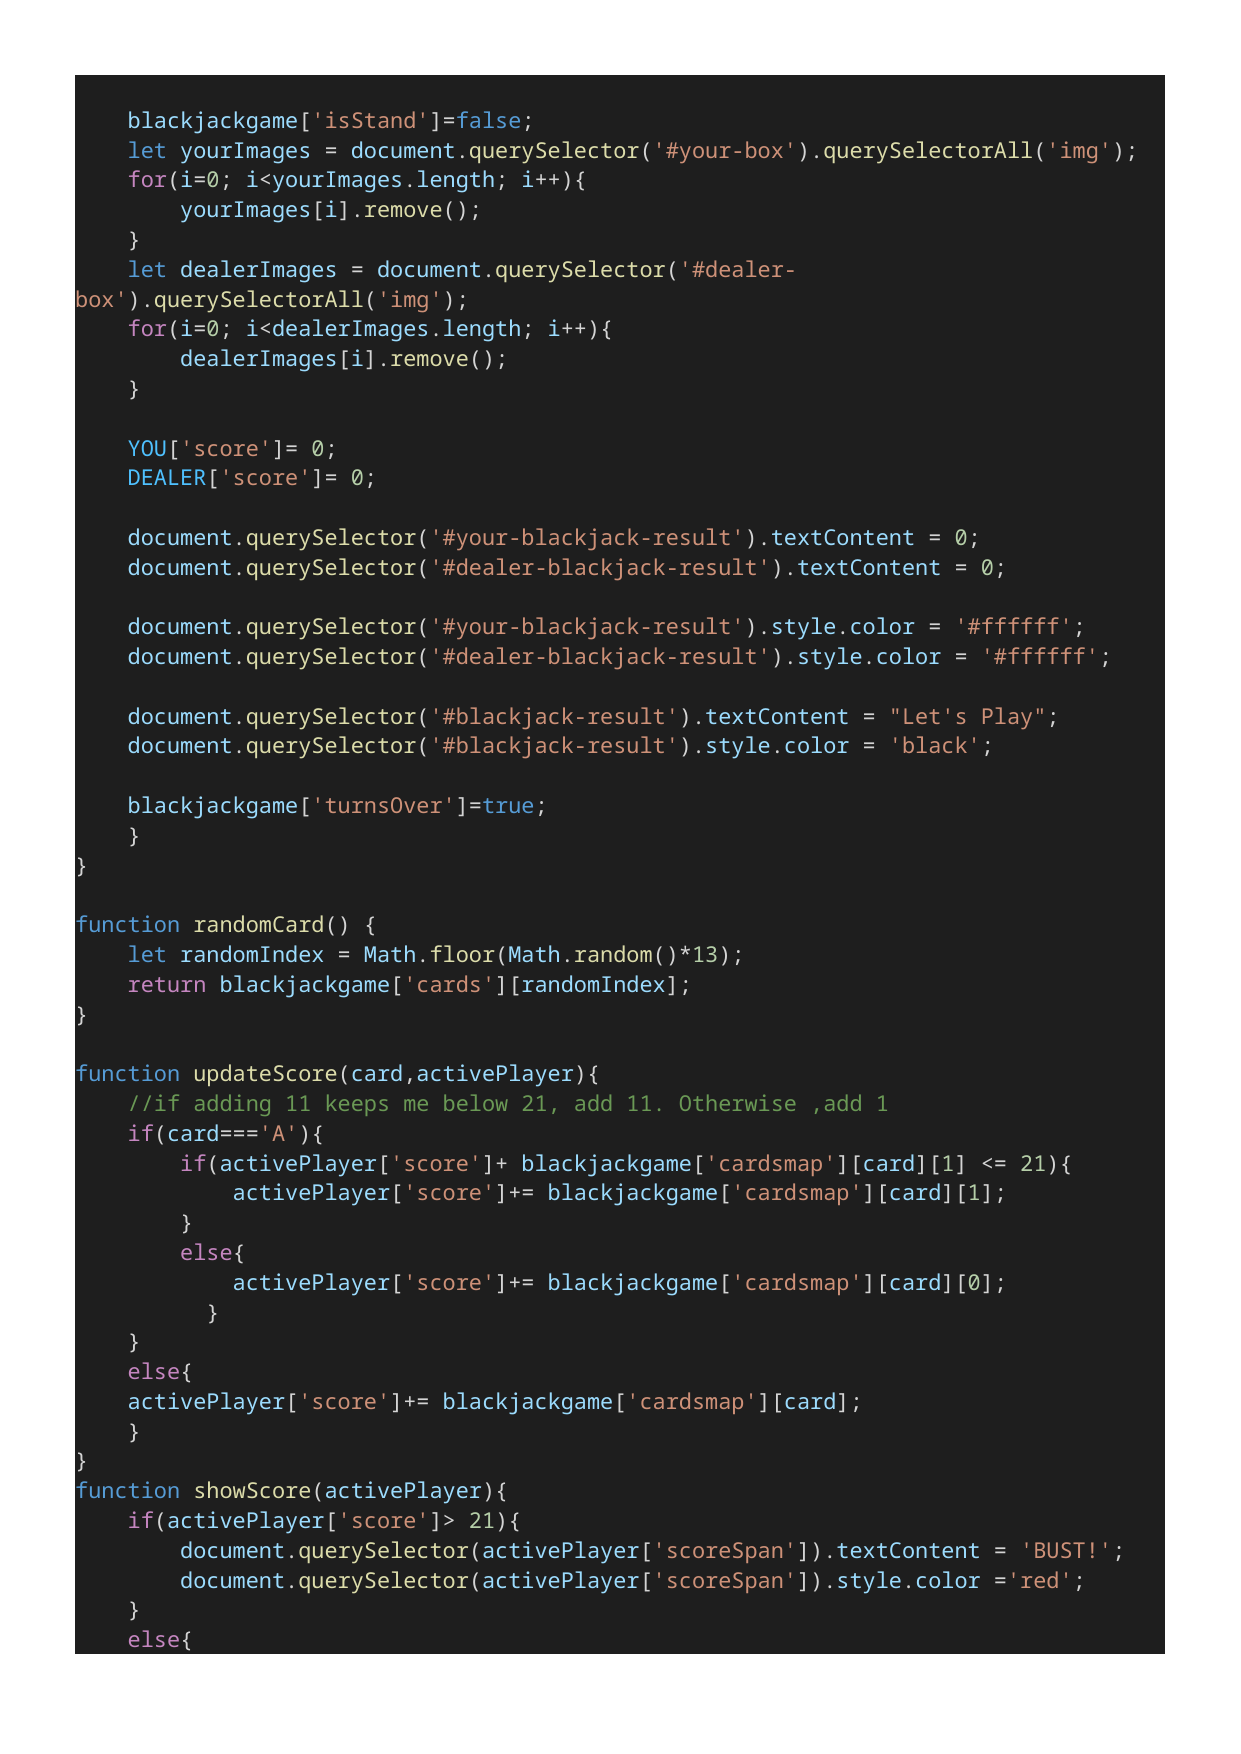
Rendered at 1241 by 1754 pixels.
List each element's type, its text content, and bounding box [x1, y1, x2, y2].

text function randomCard() { [75, 909, 1165, 939]
text blackjackgame['isStand']=false; [75, 105, 1165, 134]
text if(activePlayer['score']> 21){ [75, 1505, 1165, 1535]
text DEALER['score']= 0; [75, 462, 1165, 492]
text document.querySelector('#dealer-blackjack-result').style.color = '#ffffff'; [75, 641, 1165, 671]
text } [75, 1296, 1165, 1326]
text YOU['score']= 0; [75, 432, 1165, 462]
text } [75, 1594, 1165, 1624]
text } [75, 849, 1165, 879]
text } [75, 373, 1165, 403]
text else{ [75, 1356, 1165, 1386]
text } [75, 1326, 1165, 1356]
text } [75, 820, 1165, 849]
text let randomIndex = Math.floor(Math.random()*13); [75, 939, 1165, 969]
text dealerImages[i].remove(); [75, 343, 1165, 373]
text document.querySelector('#your-blackjack-result').style.color = '#ffffff'; [75, 611, 1165, 641]
text document.querySelector(activePlayer['scoreSpan']).style.color ='red'; [75, 1564, 1165, 1594]
text let dealerImages = document.querySelector('#dealer-box').querySelectorAll('img'); [75, 254, 1165, 313]
text function showScore(activePlayer){ [75, 1475, 1165, 1505]
text else{ [75, 1624, 1165, 1654]
text document.querySelector('#blackjack-result').style.color = 'black'; [75, 730, 1165, 760]
text yourImages[i].remove(); [75, 194, 1165, 224]
text } [75, 998, 1165, 1028]
text activePlayer['score']+= blackjackgame['cardsmap'][card][1]; [75, 1177, 1165, 1207]
text document.querySelector('#blackjack-result').textContent = "Let's Play"; [75, 701, 1165, 730]
text activePlayer['score']+= blackjackgame['cardsmap'][card][0]; [75, 1267, 1165, 1296]
text blackjackgame['turnsOver']=true; [75, 790, 1165, 820]
text document.querySelector('#dealer-blackjack-result').textContent = 0; [75, 552, 1165, 581]
text function updateScore(card,activePlayer){ [75, 1058, 1165, 1088]
text } [75, 224, 1165, 254]
text if(activePlayer['score']+ blackjackgame['cardsmap'][card][1] <= 21){ [75, 1147, 1165, 1177]
text } [75, 1207, 1165, 1237]
text else{ [75, 1237, 1165, 1267]
text activePlayer['score']+= blackjackgame['cardsmap'][card]; [75, 1386, 1165, 1416]
text if(card==='A'){ [75, 1118, 1165, 1147]
text return blackjackgame['cards'][randomIndex]; [75, 969, 1165, 998]
text for(i=0; i<dealerImages.length; i++){ [75, 313, 1165, 343]
text let yourImages = document.querySelector('#your-box').querySelectorAll('img'); [75, 134, 1165, 164]
text for(i=0; i<yourImages.length; i++){ [75, 164, 1165, 194]
text document.querySelector('#your-blackjack-result').textContent = 0; [75, 522, 1165, 552]
text } [75, 1445, 1165, 1475]
text //if adding 11 keeps me below 21, add 11. Otherwise ,add 1 [75, 1088, 1165, 1118]
text } [75, 1416, 1165, 1445]
text document.querySelector(activePlayer['scoreSpan']).textContent = 'BUST!'; [75, 1535, 1165, 1564]
